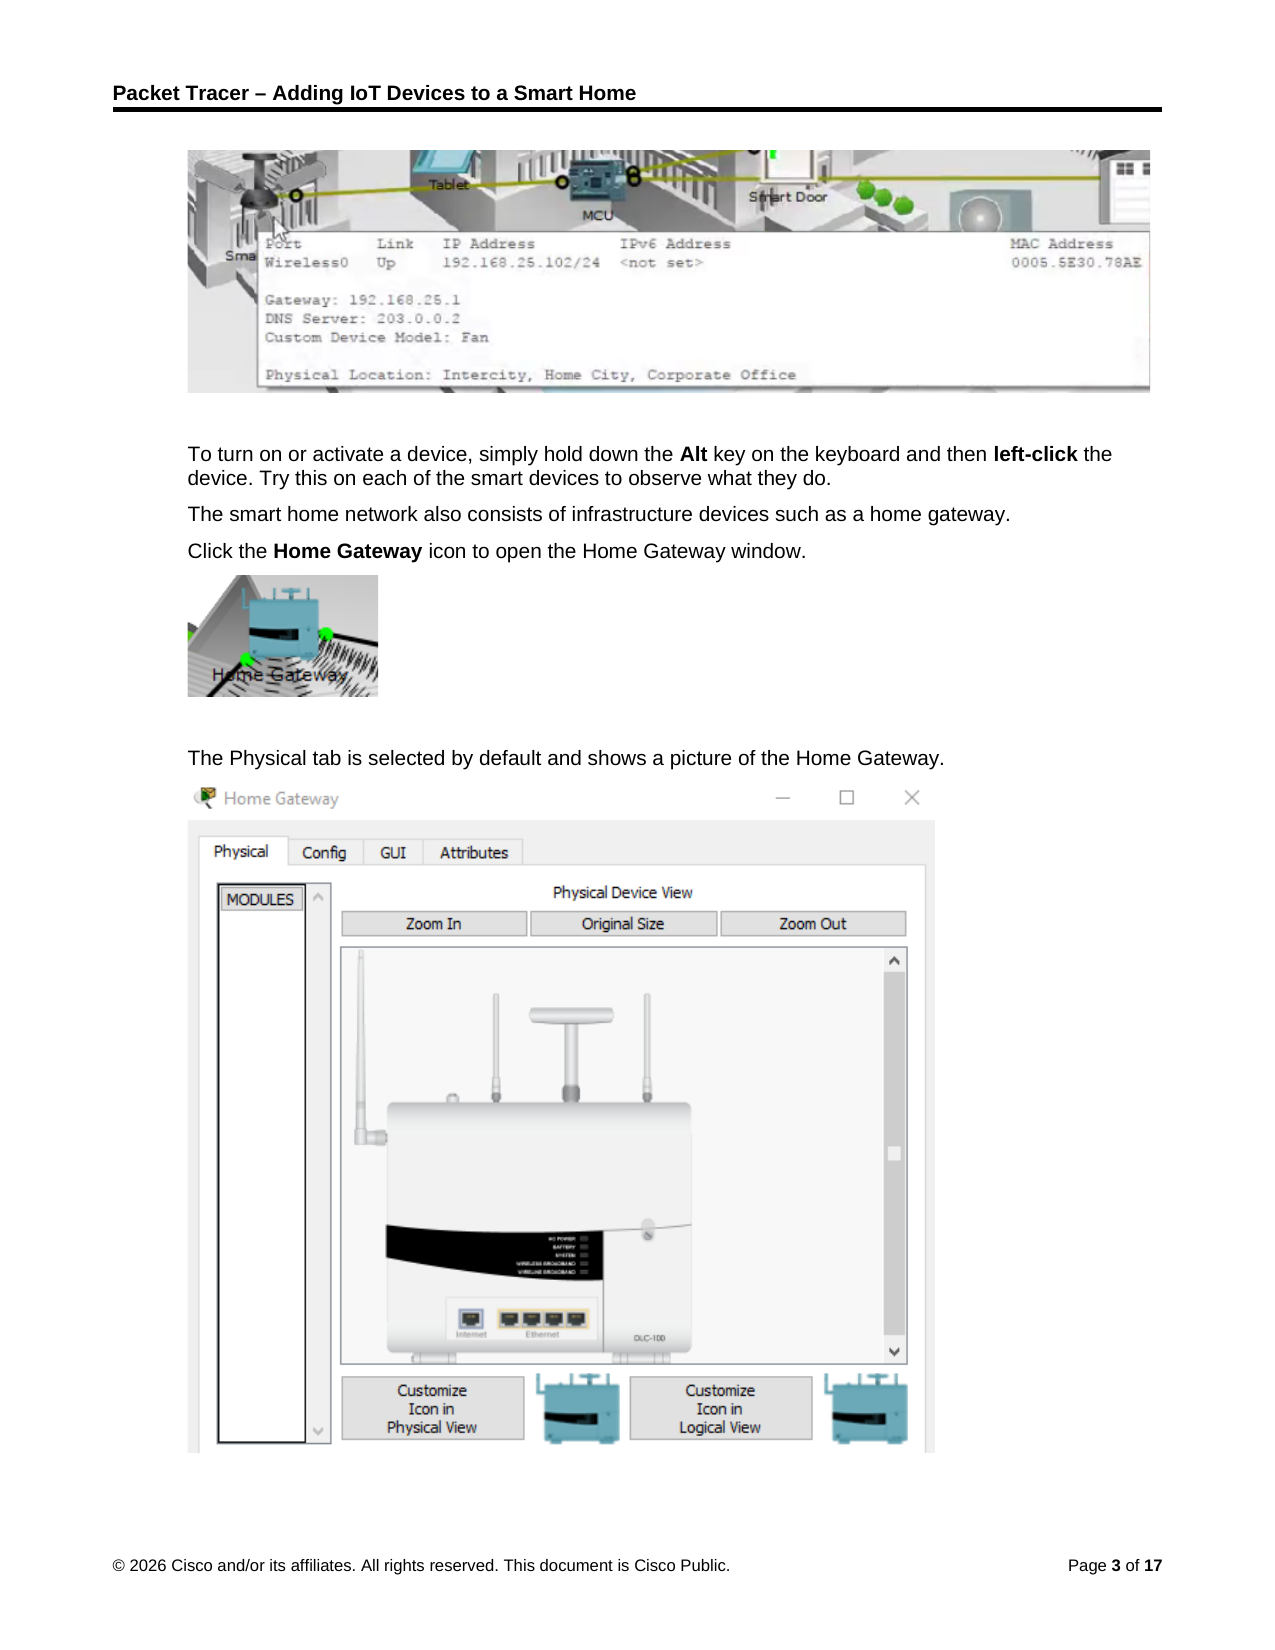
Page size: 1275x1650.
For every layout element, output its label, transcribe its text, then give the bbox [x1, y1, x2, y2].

list The smart home network also consists of infrastructure devices such as a home gateway. [187, 502, 1162, 526]
list Click the Home Gateway icon to open the Home Gateway window. [187, 538, 1162, 562]
picture [187, 150, 1150, 393]
picture [187, 575, 379, 697]
picture [187, 782, 935, 1453]
list To turn on or activate a device, simply hold down the Alt key on the keyboard and then left-click the device. Try this on each of the smart devices to observe what they do. [187, 442, 1162, 489]
list The Physical tab is selected by default and shows a picture of the Home Gateway. [187, 746, 1162, 770]
